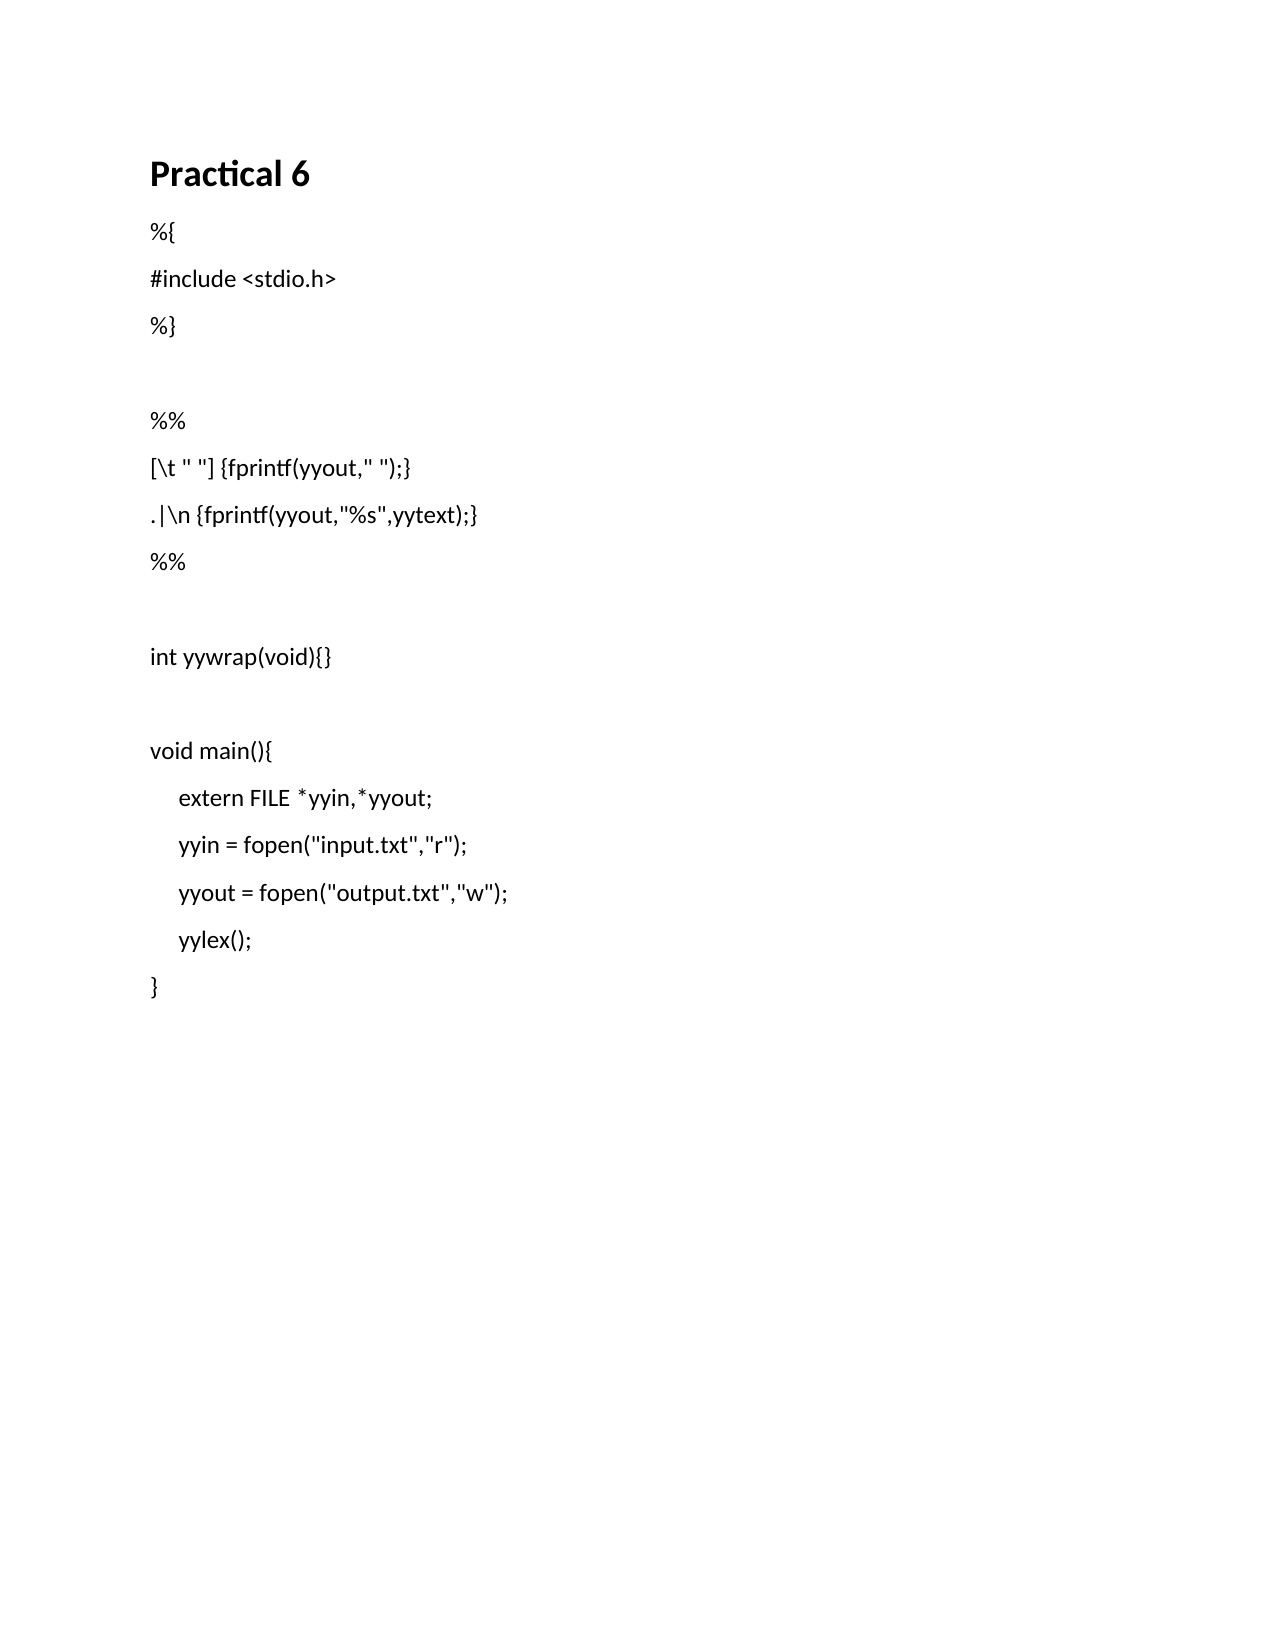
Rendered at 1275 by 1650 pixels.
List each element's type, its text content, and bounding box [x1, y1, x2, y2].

text void main(){ [150, 735, 1125, 766]
text .|\n {fprintf(yyout,"%s",yytext);} [150, 499, 1125, 530]
text %} [150, 311, 1125, 341]
text Practical 6 [150, 150, 1125, 196]
text extern FILE *yyin,*yyout; [150, 782, 1125, 813]
text %% [150, 546, 1125, 577]
text %{ [150, 216, 1125, 247]
text [\t " "] {fprintf(yyout," ");} [150, 452, 1125, 483]
text #include <stdio.h> [150, 263, 1125, 294]
text %% [150, 405, 1125, 435]
text yyin = fopen("input.txt","r"); [150, 829, 1125, 860]
text yyout = fopen("output.txt","w"); [150, 877, 1125, 907]
text yylex(); [150, 924, 1125, 954]
text int yywrap(void){} [150, 641, 1125, 671]
text } [150, 971, 1125, 1002]
